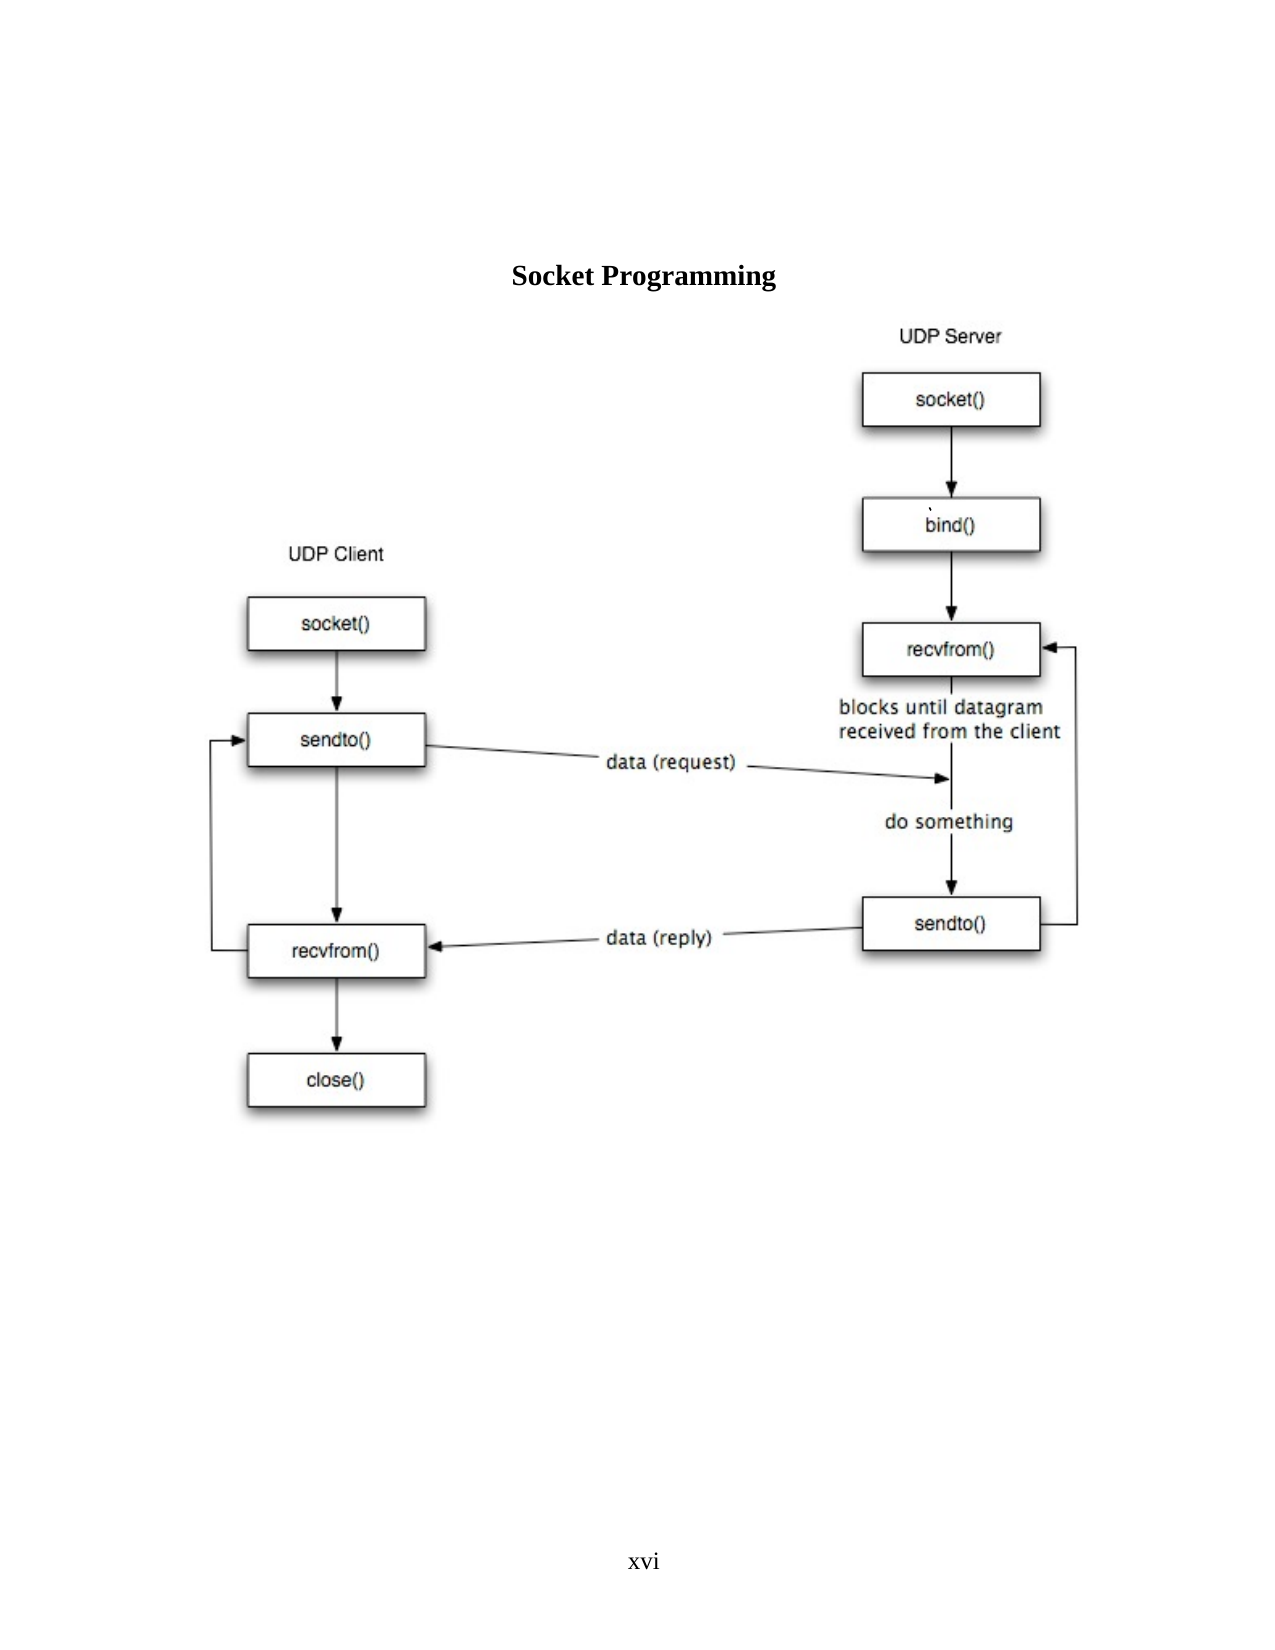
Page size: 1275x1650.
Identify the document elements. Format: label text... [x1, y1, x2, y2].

text Socket Programming [158, 258, 1129, 291]
picture [192, 308, 1096, 1145]
